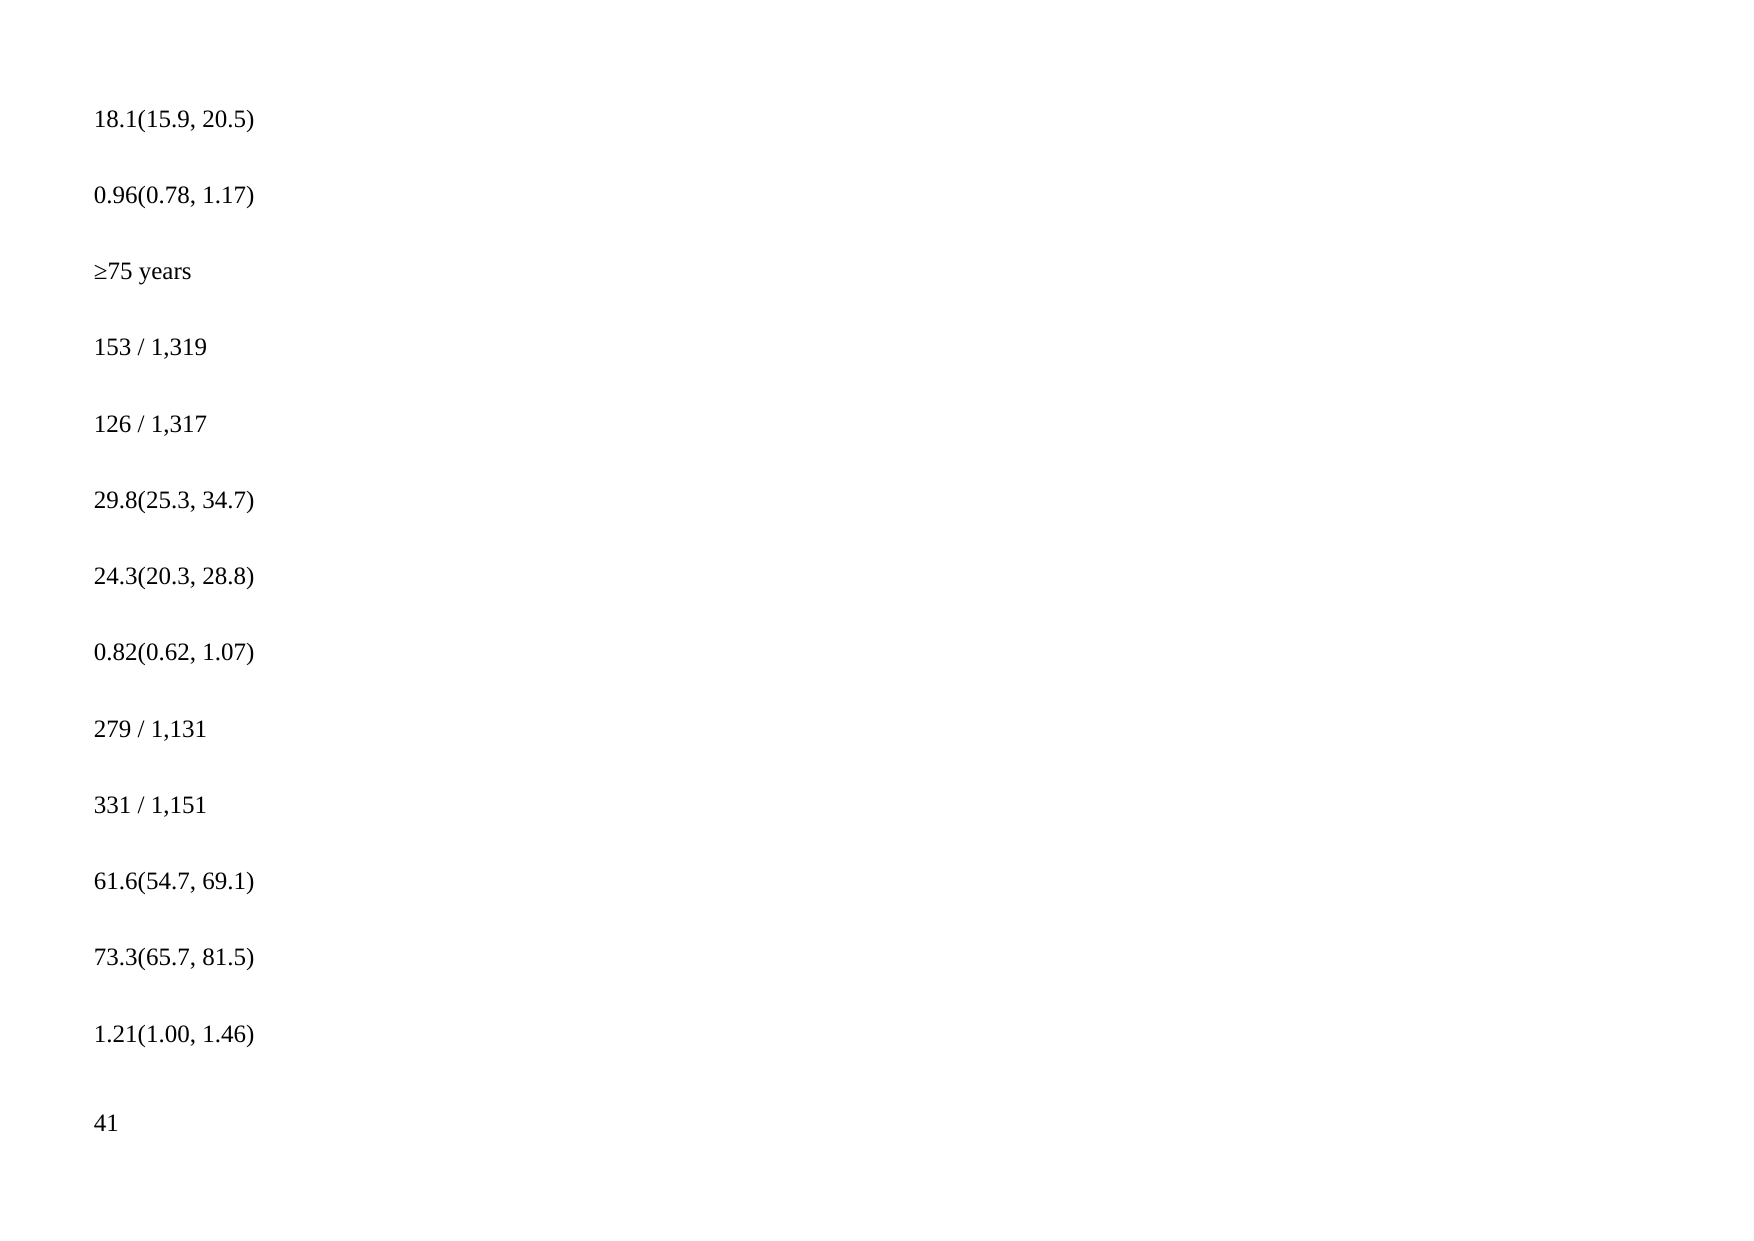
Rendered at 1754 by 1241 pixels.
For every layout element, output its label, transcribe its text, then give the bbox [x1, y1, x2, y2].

text ≥75 years [94, 256, 1735, 285]
text 29.8(25.3, 34.7) [94, 485, 1735, 514]
text 0.96(0.78, 1.17) [94, 180, 1735, 209]
text 279 / 1,131 [94, 714, 1735, 742]
text 61.6(54.7, 69.1) [94, 866, 1735, 895]
text 331 / 1,151 [94, 790, 1735, 819]
text 126 / 1,317 [94, 409, 1735, 437]
text 0.82(0.62, 1.07) [94, 637, 1735, 666]
text 73.3(65.7, 81.5) [94, 942, 1735, 971]
text 24.3(20.3, 28.8) [94, 561, 1735, 590]
text 1.21(1.00, 1.46) [94, 1019, 1735, 1047]
text 153 / 1,319 [94, 332, 1735, 361]
text 18.1(15.9, 20.5) [94, 104, 1735, 132]
